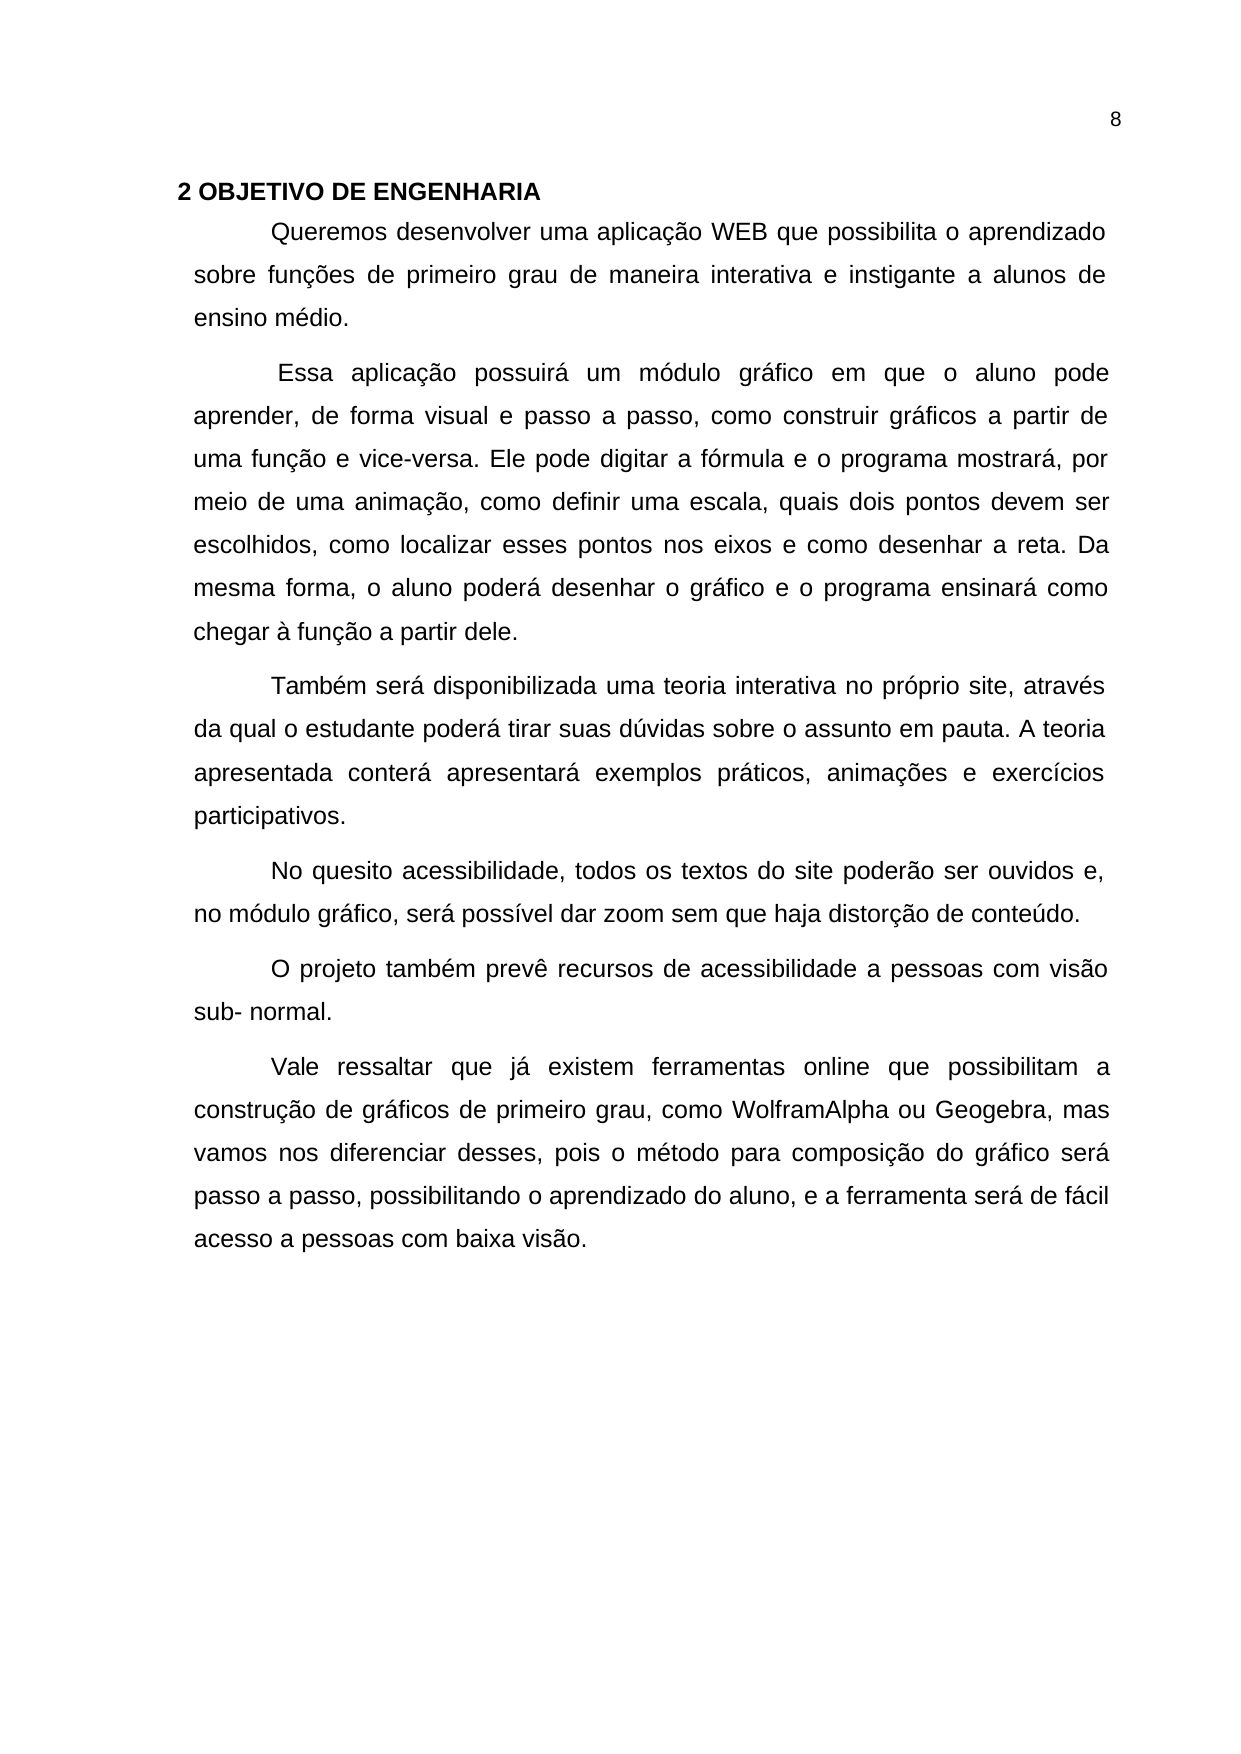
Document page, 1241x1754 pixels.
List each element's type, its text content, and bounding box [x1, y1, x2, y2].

text Essa aplicação possuirá um módulo gráfico em que o aluno pode aprender, de forma visual e passo a passo, como construir gráficos a partir de uma função e vice-versa. Ele pode digitar a fórmula e o programa mostrará, por meio de uma animação, como definir uma escala, quais dois pontos devem ser escolhidos, como localizar esses pontos nos eixos e como desenhar a reta. Da mesma forma, o aluno poderá desenhar o gráfico e o programa ensinará como chegar à função a partir dele. [193, 358, 1110, 645]
text Queremos desenvolver uma aplicação WEB que possibilita o aprendizado sobre funções de primeiro grau de maneira interativa e instigante a alunos de ensino médio. [194, 217, 1106, 332]
text Vale ressaltar que já existem ferramentas online que possibilitam a construção de gráficos de primeiro grau, como WolframAlpha ou Geogebra, mas vamos nos diferenciar desses, pois o método para composição do gráfico será passo a passo, possibilitando o aprendizado do aluno, e a ferramenta será de fácil acesso a pessoas com baixa visão. [194, 1052, 1110, 1253]
subtitle 2 OBJETIVO DE ENGENHARIA [177, 177, 813, 206]
text O projeto também prevê recursos de acessibilidade a pessoas com visão sub- normal. [194, 953, 1110, 1025]
text No quesito acessibilidade, todos os textos do site poderão ser ouvidos e, no módulo gráfico, será possível dar zoom sem que haja distorção de conteúdo. [194, 856, 1106, 927]
text Também será disponibilizada uma teoria interativa no próprio site, através da qual o estudante poderá tirar suas dúvidas sobre o assunto em pauta. A teoria apresentada conterá apresentará exemplos práticos, animações e exercícios participativos. [194, 671, 1106, 829]
